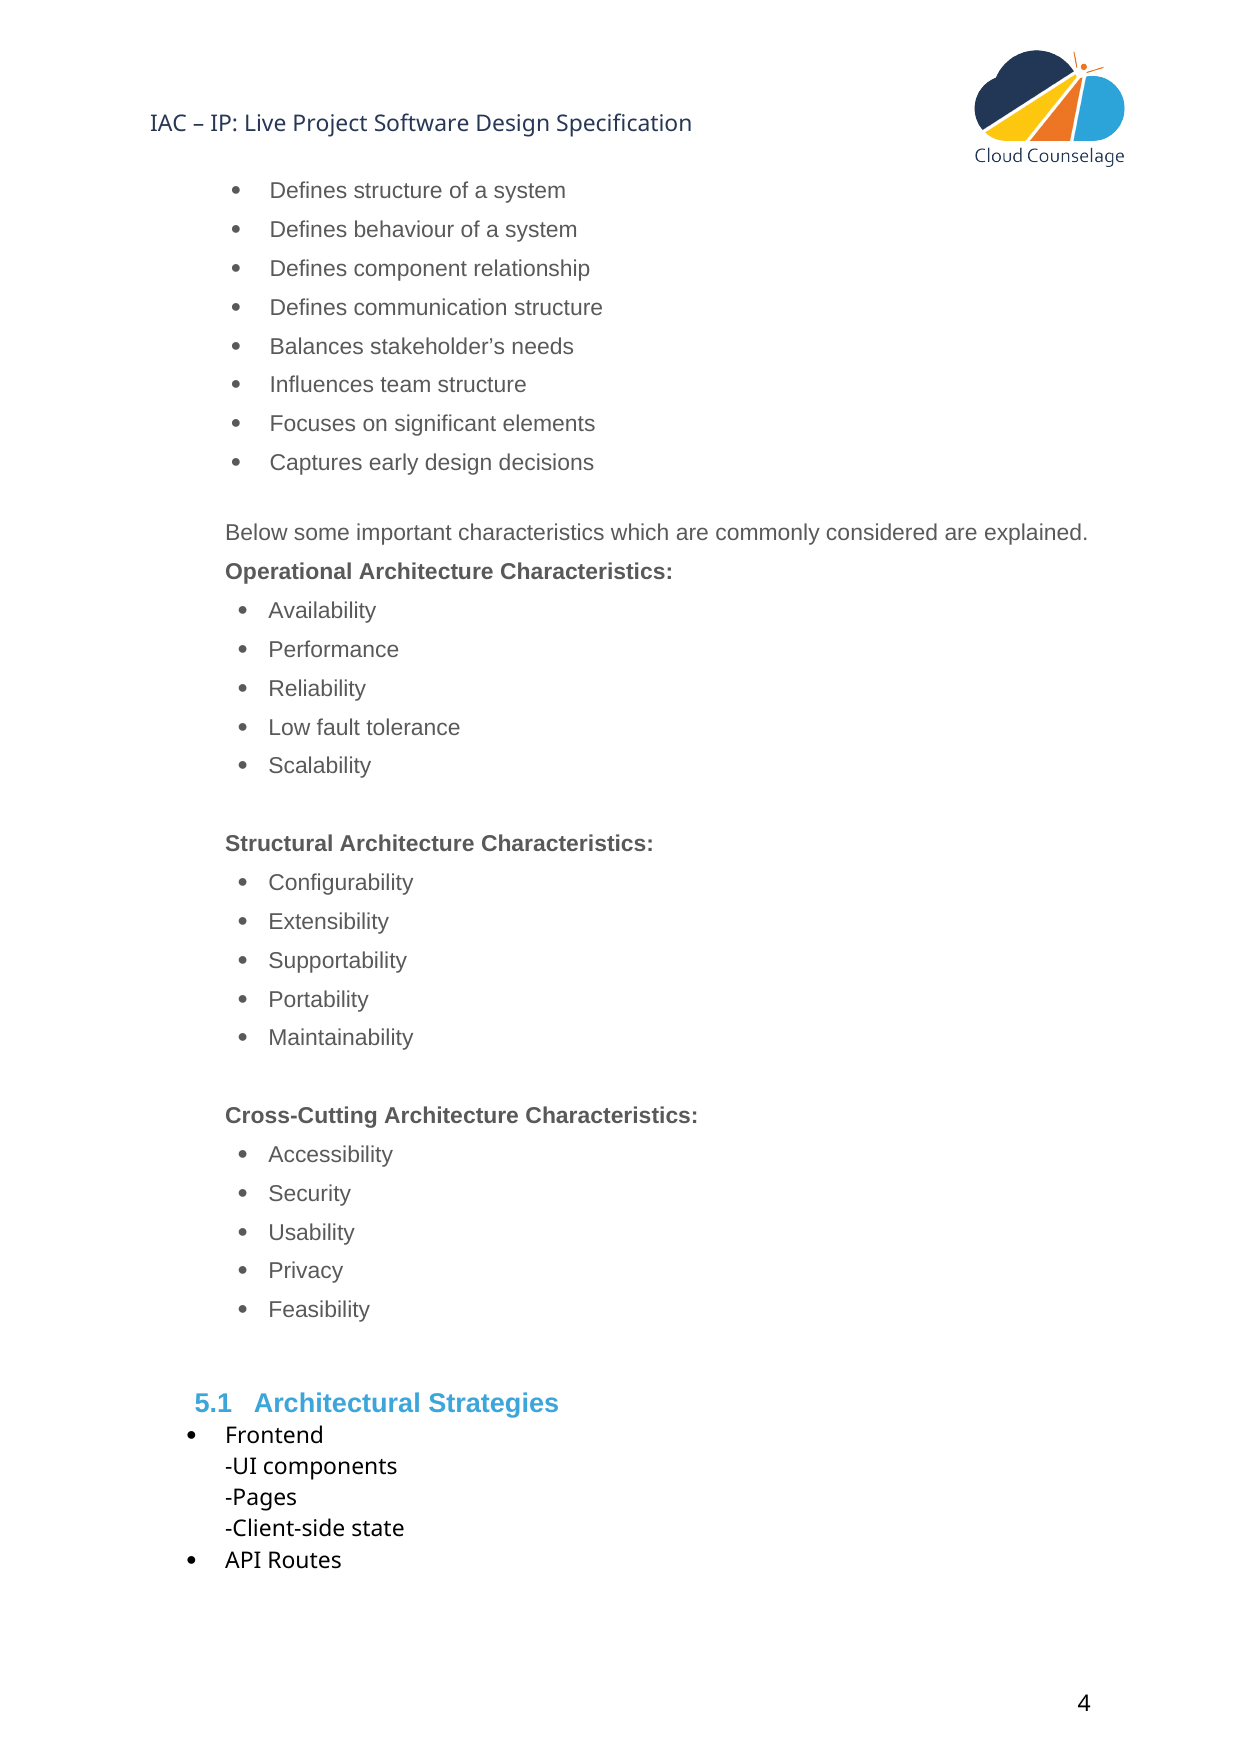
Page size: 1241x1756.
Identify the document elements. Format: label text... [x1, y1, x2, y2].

list Defines structure of a system [232, 177, 1090, 203]
list Availability [239, 597, 1090, 623]
list -Client-side state [225, 1512, 1090, 1543]
list Frontend [187, 1418, 1090, 1450]
list Security [239, 1180, 1090, 1206]
list Maintainability [239, 1024, 1090, 1051]
list Balances stakeholder’s needs [232, 333, 1090, 359]
list Scalability [239, 752, 1090, 779]
picture [974, 50, 1125, 167]
list Performance [239, 636, 1090, 662]
list Portability [239, 986, 1090, 1012]
text Below some important characteristics which are commonly considered are explained. [150, 519, 1090, 546]
list Defines component relationship [232, 255, 1090, 281]
list Defines behaviour of a system [232, 216, 1090, 242]
list API Routes [187, 1543, 1090, 1575]
list Extensibility [239, 908, 1090, 934]
text Operational Architecture Characteristics: [225, 558, 1090, 584]
list Focuses on significant elements [232, 410, 1090, 437]
list Privacy [239, 1257, 1090, 1284]
list Accessibility [239, 1141, 1090, 1167]
list -Pages [225, 1481, 1090, 1512]
list Defines communication structure [232, 294, 1090, 320]
list Captures early design decisions [232, 449, 1090, 476]
subtitle Architectural Strategies [194, 1387, 1090, 1418]
list Supportability [239, 947, 1090, 973]
list Reliability [239, 675, 1090, 701]
list Feasibility [239, 1296, 1090, 1323]
list Low fault tolerance [239, 713, 1090, 740]
text Cross-Cutting Architecture Characteristics: [225, 1102, 1090, 1128]
text Structural Architecture Characteristics: [225, 830, 1090, 856]
list Influences team structure [232, 371, 1090, 398]
list Configurability [239, 869, 1090, 895]
list Usability [239, 1219, 1090, 1245]
list -UI components [225, 1450, 1090, 1481]
